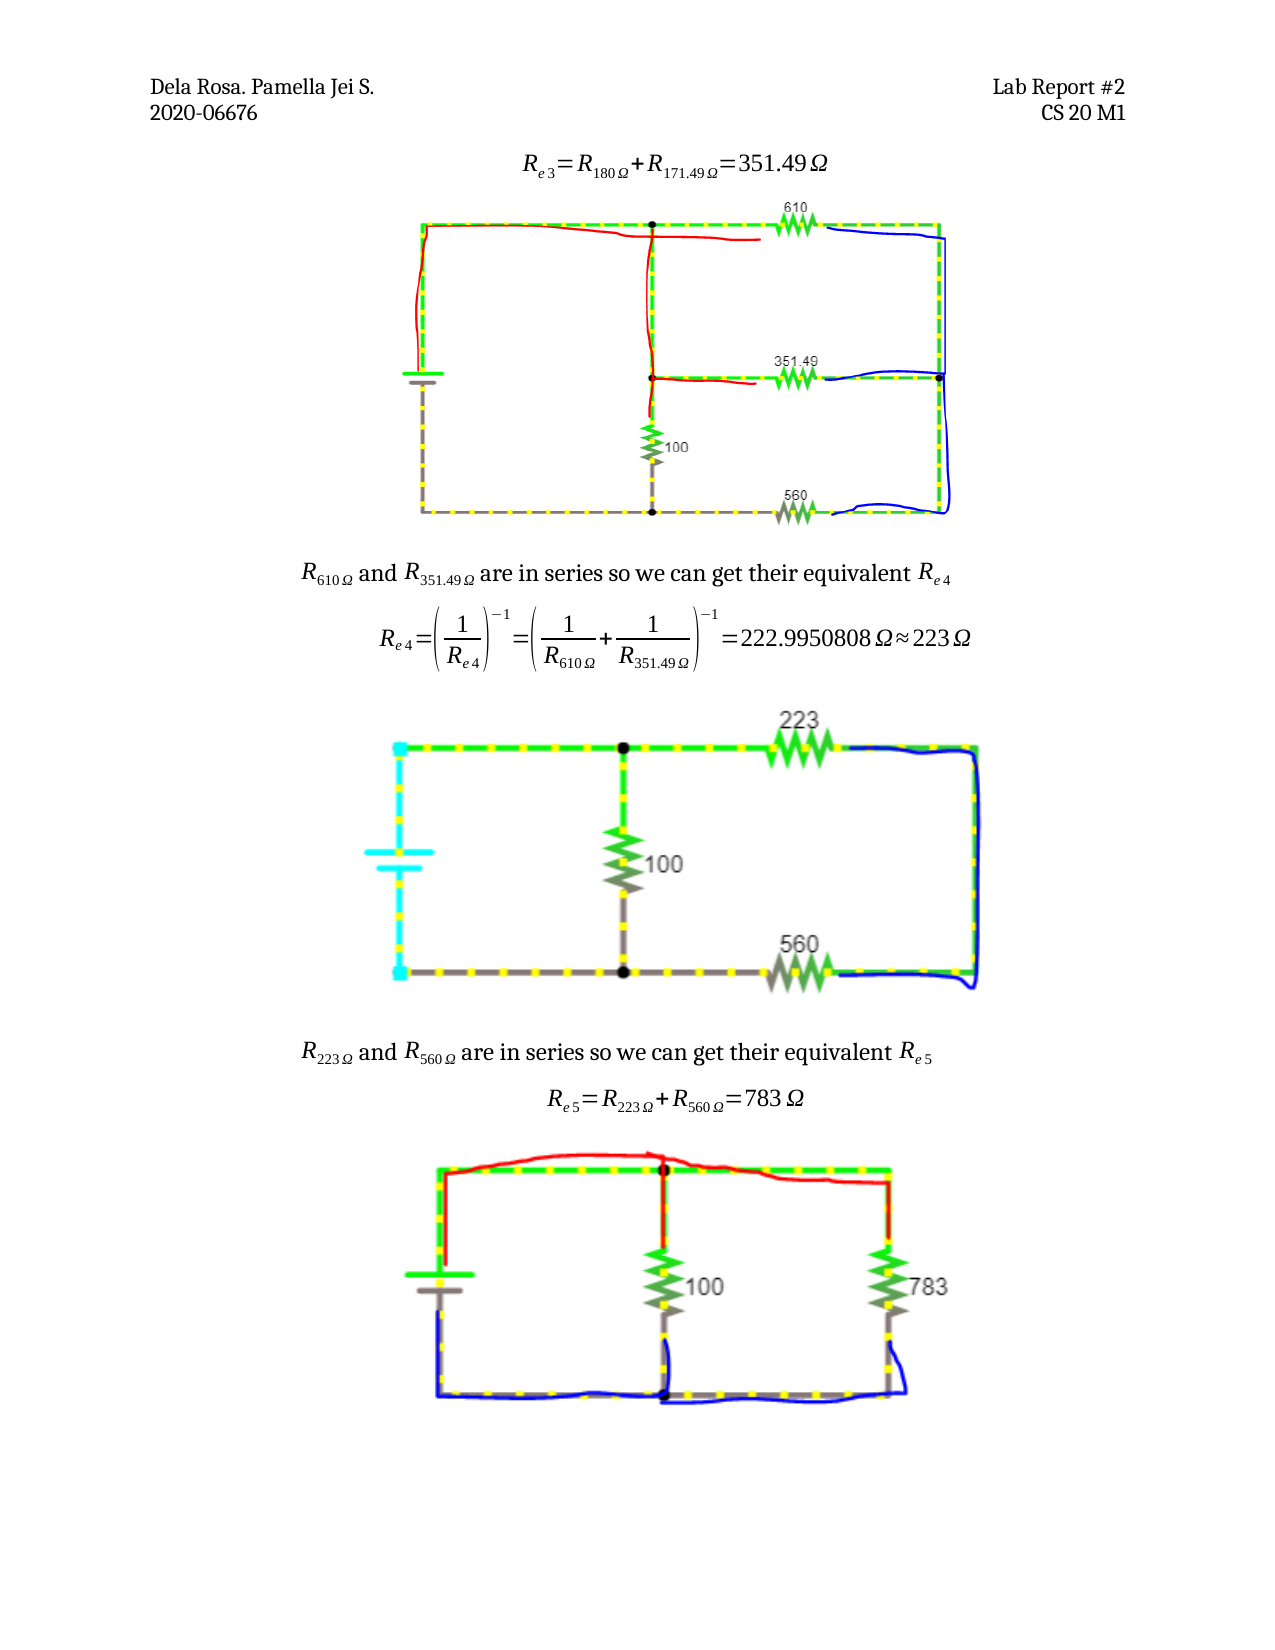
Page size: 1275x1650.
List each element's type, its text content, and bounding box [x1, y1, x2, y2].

picture [334, 691, 1016, 1020]
picture [376, 198, 974, 541]
text and are in series so we can get their equivalent [225, 557, 1125, 589]
picture [376, 1132, 974, 1435]
text and are in series so we can get their equivalent [225, 1036, 1125, 1068]
